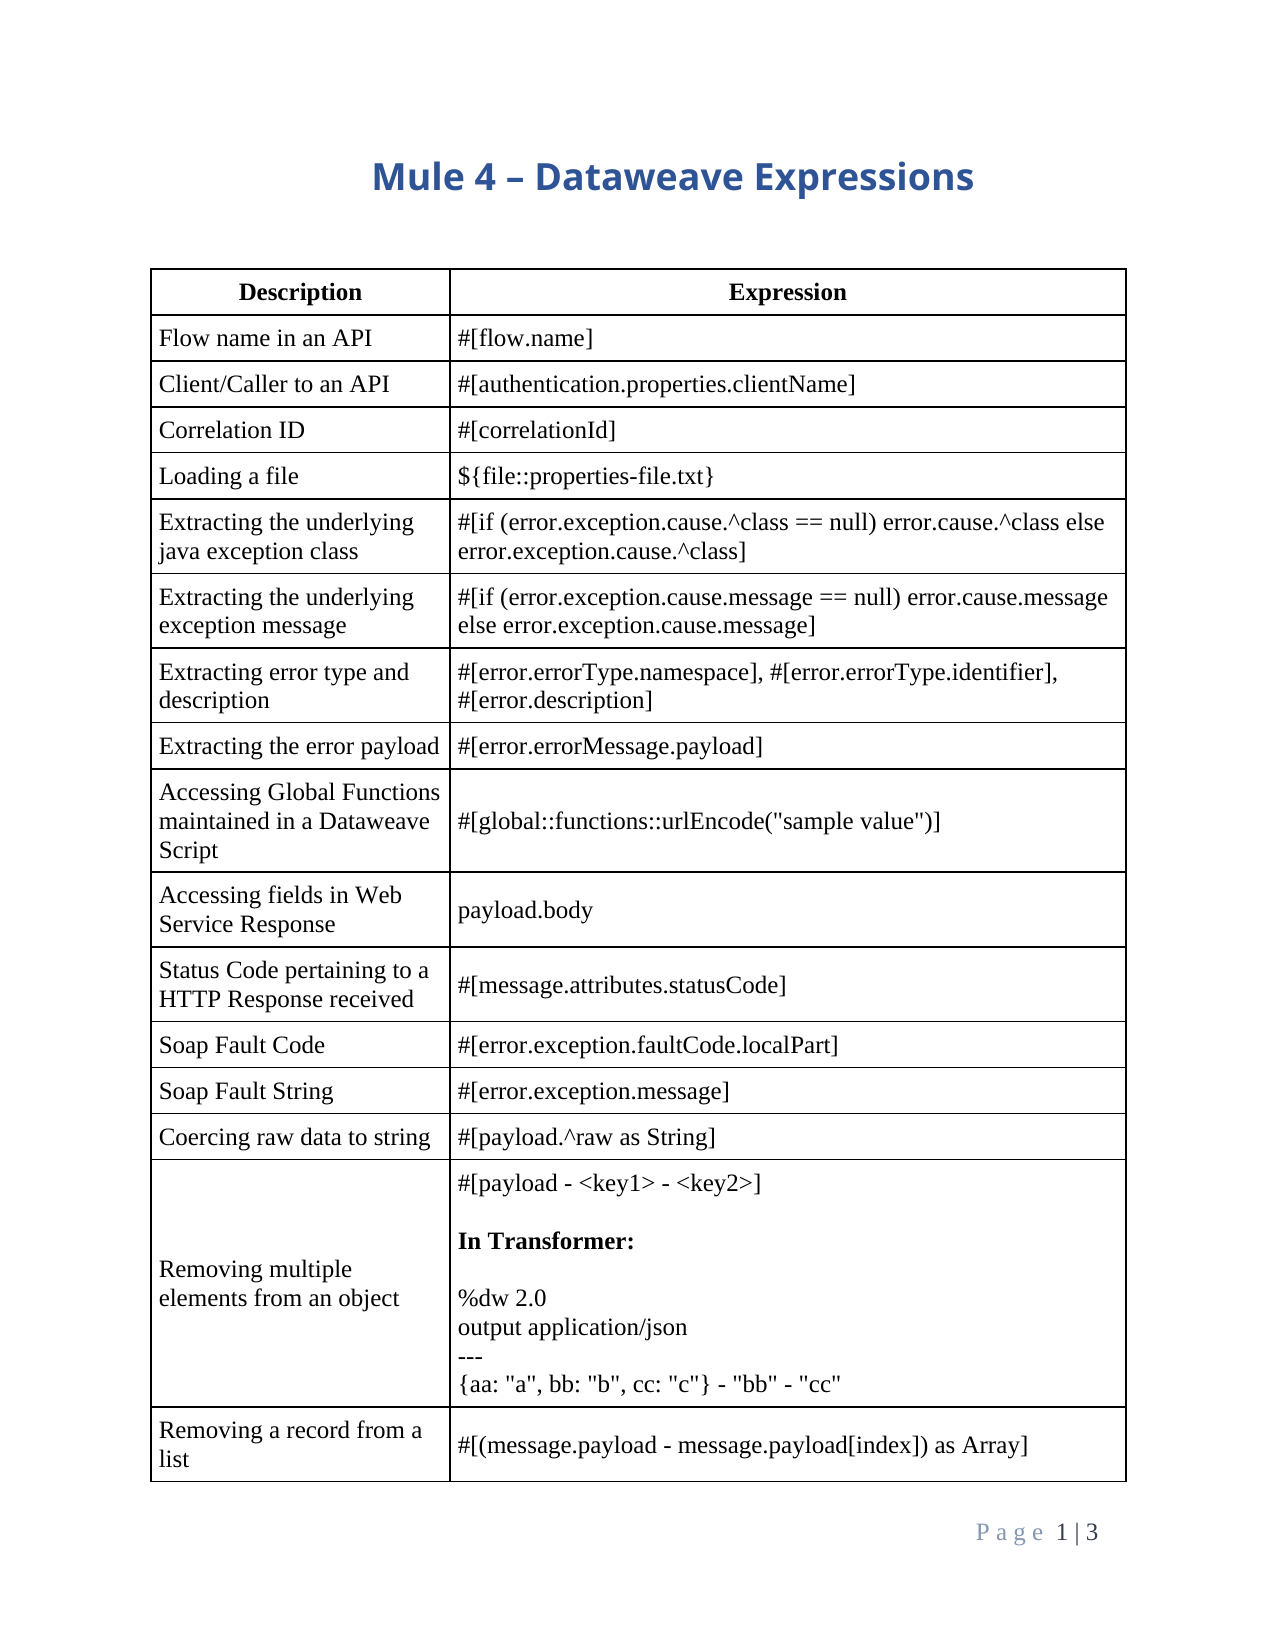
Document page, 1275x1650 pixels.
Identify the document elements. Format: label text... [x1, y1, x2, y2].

table_cell Soap Fault Code [152, 1022, 449, 1067]
text Mule 4 – Dataweave Expressions [297, 150, 1125, 201]
table_cell #[error.exception.message] [451, 1068, 1125, 1112]
table_cell #[correlationId] [451, 408, 1125, 452]
table_cell #[payload - <key1> - <key2>] In Transformer: %dw 2.0 output application/json --- {aa: "a", bb: "b", cc: "c"} - "bb" - "cc" [451, 1160, 1125, 1406]
table_cell Accessing fields in Web Service Response [152, 873, 449, 946]
table_cell #[(message.payload - message.payload[index]) as Array] [451, 1408, 1125, 1481]
table_cell Soap Fault String [152, 1068, 449, 1112]
table_cell Coercing raw data to string [152, 1114, 449, 1158]
table_cell Flow name in an API [152, 316, 449, 360]
table_cell #[payload.^raw as String] [451, 1114, 1125, 1158]
table_cell Extracting the error payload [152, 723, 449, 768]
table_cell #[message.attributes.statusCode] [451, 948, 1125, 1021]
table_cell Accessing Global Functions maintained in a Dataweave Script [152, 770, 449, 871]
table_cell #[global::functions::urlEncode("sample value")] [451, 770, 1125, 871]
table_cell Extracting error type and description [152, 649, 449, 722]
table_cell Extracting the underlying java exception class [152, 500, 449, 572]
table_cell Removing multiple elements from an object [152, 1160, 449, 1406]
table_cell payload.body [451, 873, 1125, 946]
table_header Expression [451, 270, 1125, 314]
table_cell Loading a file [152, 453, 449, 498]
table_cell #[flow.name] [451, 316, 1125, 360]
table_cell Extracting the underlying exception message [152, 574, 449, 647]
table_cell #[if (error.exception.cause.message == null) error.cause.message else error.exception.cause.message] [451, 574, 1125, 647]
table_cell #[error.errorMessage.payload] [451, 723, 1125, 768]
table_cell ${file::properties-file.txt} [451, 453, 1125, 498]
table_cell Status Code pertaining to a HTTP Response received [152, 948, 449, 1021]
table_cell #[if (error.exception.cause.^class == null) error.cause.^class else error.exception.cause.^class] [451, 500, 1125, 572]
table_cell #[authentication.properties.clientName] [451, 362, 1125, 406]
table_cell #[error.exception.faultCode.localPart] [451, 1022, 1125, 1067]
table_cell #[error.errorType.namespace], #[error.errorType.identifier], #[error.description] [451, 649, 1125, 722]
table_cell Removing a record from a list [152, 1408, 449, 1481]
table_cell Correlation ID [152, 408, 449, 452]
table_header Description [152, 270, 449, 314]
table_cell Client/Caller to an API [152, 362, 449, 406]
